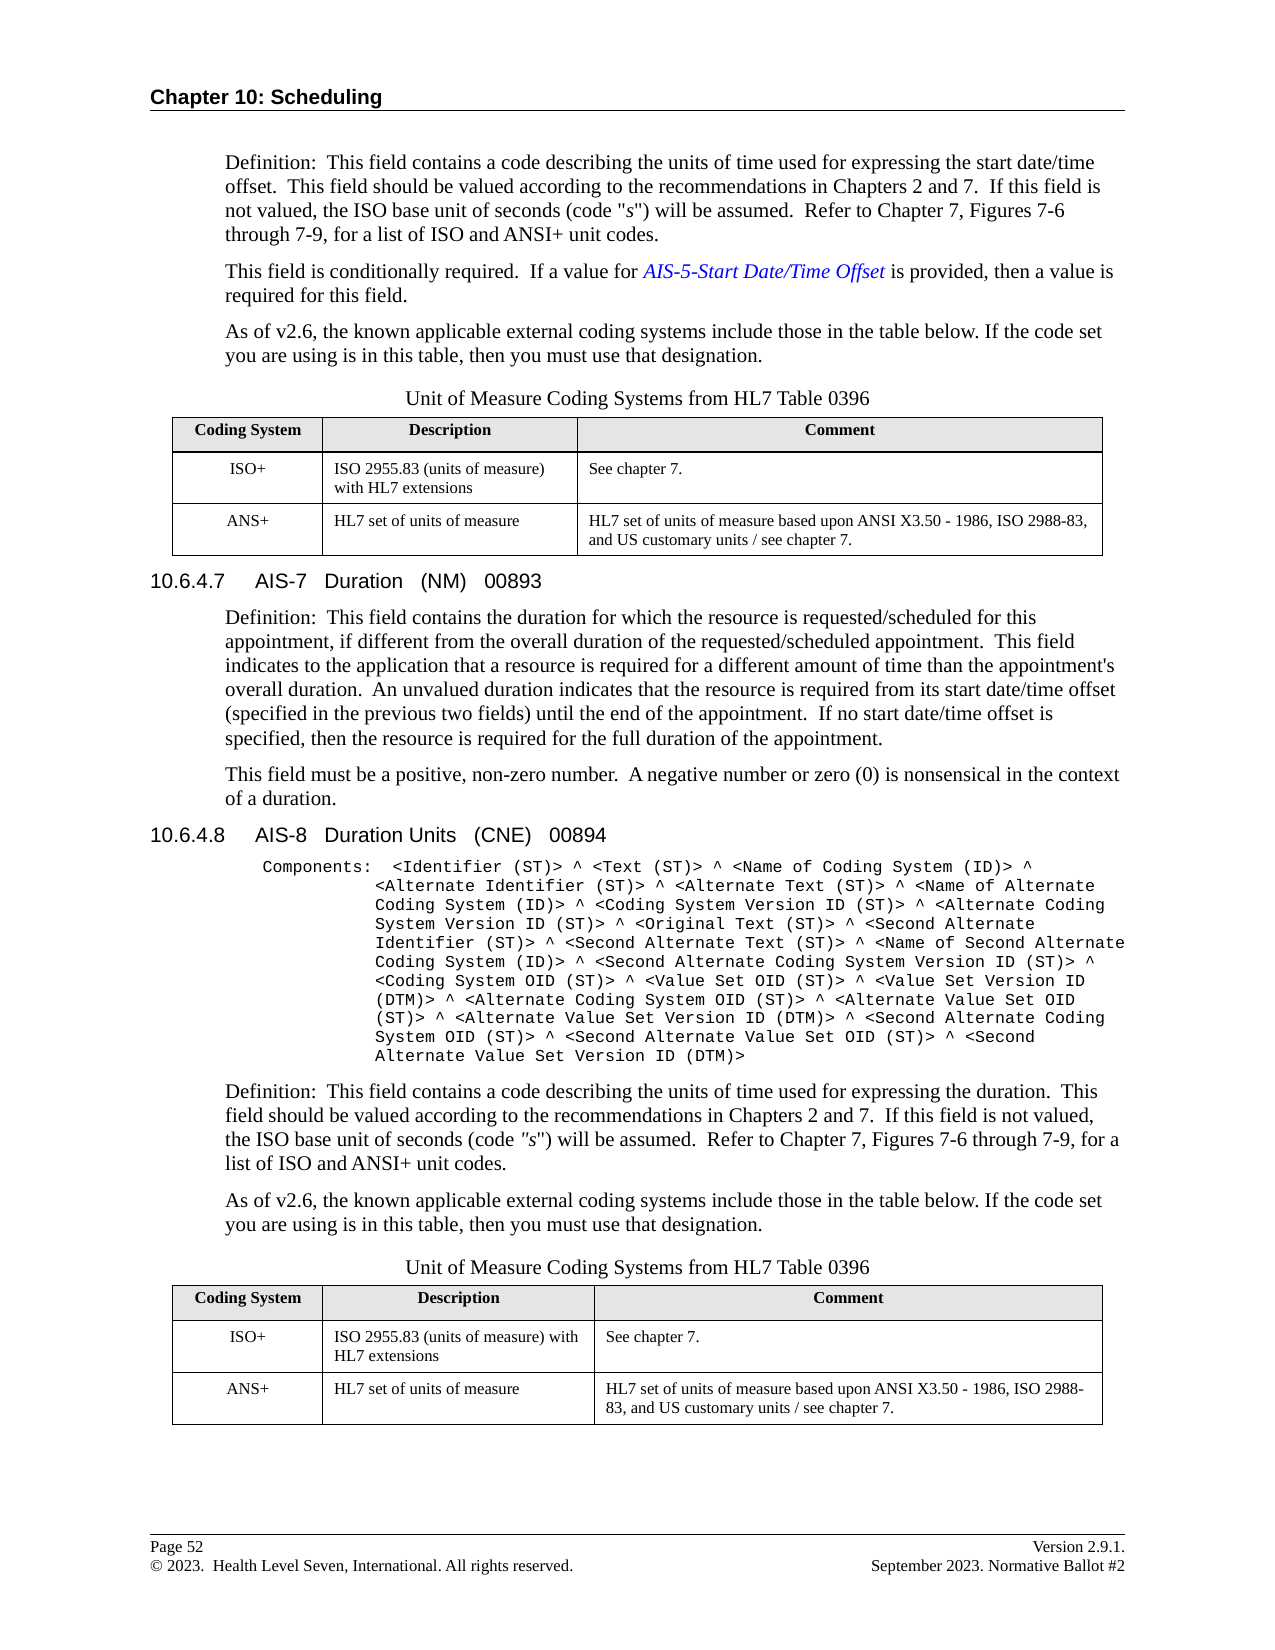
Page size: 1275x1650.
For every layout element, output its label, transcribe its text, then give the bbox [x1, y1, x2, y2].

table_cell See chapter 7. [595, 1321, 1102, 1372]
table_cell ISO 2955.83 (units of measure) with HL7 extensions [323, 453, 577, 503]
text As of v2.6, the known applicable external coding systems include those in the table below. If the code set you are using is in this table, then you must use that designation. [225, 319, 1125, 367]
text Unit of Measure Coding Systems from HL7 Table 0396 [150, 1254, 1125, 1279]
table_cell ANS+ [173, 1373, 322, 1423]
text Definition: This field contains a code describing the units of time used for expressing the start date/time offset. This field should be valued according to the recommendations in Chapters 2 and 7. If this field is not valued, the ISO base unit of seconds (code "s") will be assumed. Refer to Chapter 7, Figures 7-6 through 7-9, for a list of ISO and ANSI+ unit codes. [225, 150, 1125, 246]
table_cell ISO+ [173, 453, 322, 503]
text Definition: This field contains the duration for which the resource is requested/scheduled for this appointment, if different from the overall duration of the requested/scheduled appointment. This field indicates to the application that a resource is required for a different amount of time than the appointment's overall duration. An unvalued duration indicates that the resource is required from its start date/time offset (specified in the previous two fields) until the end of the appointment. If no start date/time offset is specified, then the resource is required for the full duration of the appointment. [225, 605, 1125, 749]
table_header Description [323, 418, 577, 451]
subtitle 10.6.4.8 AIS-8 Duration Units (CNE) 00894 [150, 823, 1125, 847]
table_cell ISO 2955.83 (units of measure) with HL7 extensions [323, 1321, 594, 1372]
table_header Coding System [173, 1286, 322, 1320]
table_header Comment [595, 1286, 1102, 1320]
table_cell See chapter 7. [578, 453, 1102, 503]
text Components: <Identifier (ST)> ^ <Text (ST)> ^ <Name of Coding System (ID)> ^ <Alternate Identifier (ST)> ^ <Alternate Text (ST)> ^ <Name of Alternate Coding System (ID)> ^ <Coding System Version ID (ST)> ^ <Alternate Coding System Version ID (ST)> ^ <Original Text (ST)> ^ <Second Alternate Identifier (ST)> ^ <Second Alternate Text (ST)> ^ <Name of Second Alternate Coding System (ID)> ^ <Second Alternate Coding System Version ID (ST)> ^ <Coding System OID (ST)> ^ <Value Set OID (ST)> ^ <Value Set Version ID (DTM)> ^ <Alternate Coding System OID (ST)> ^ <Alternate Value Set OID (ST)> ^ <Alternate Value Set Version ID (DTM)> ^ <Second Alternate Coding System OID (ST)> ^ <Second Alternate Value Set OID (ST)> ^ <Second Alternate Value Set Version ID (DTM)> [262, 859, 1125, 1066]
text As of v2.6, the known applicable external coding systems include those in the table below. If the code set you are using is in this table, then you must use that designation. [225, 1188, 1125, 1236]
table_header Comment [578, 418, 1102, 451]
text This field must be a positive, non-zero number. A negative number or zero (0) is nonsensical in the context of a duration. [225, 762, 1125, 810]
text Unit of Measure Coding Systems from HL7 Table 0396 [150, 386, 1125, 410]
table_cell HL7 set of units of measure based upon ANSI X3.50 - 1986, ISO 2988-83, and US customary units / see chapter 7. [595, 1373, 1102, 1423]
table_cell HL7 set of units of measure [323, 1373, 594, 1423]
table_cell HL7 set of units of measure based upon ANSI X3.50 - 1986, ISO 2988-83, and US customary units / see chapter 7. [578, 504, 1102, 555]
text Definition: This field contains a code describing the units of time used for expressing the duration. This field should be valued according to the recommendations in Chapters 2 and 7. If this field is not valued, the ISO base unit of seconds (code "s") will be assumed. Refer to Chapter 7, Figures 7-6 through 7-9, for a list of ISO and ANSI+ unit codes. [225, 1079, 1125, 1175]
table_header Coding System [173, 418, 322, 451]
table_header Description [323, 1286, 594, 1320]
table_cell HL7 set of units of measure [323, 504, 577, 555]
subtitle 10.6.4.7 AIS-7 Duration (NM) 00893 [150, 569, 1125, 593]
table_cell ISO+ [173, 1321, 322, 1372]
text This field is conditionally required. If a value for AIS-5-Start Date/Time Offset is provided, then a value is required for this field. [225, 259, 1125, 307]
table_cell ANS+ [173, 504, 322, 555]
